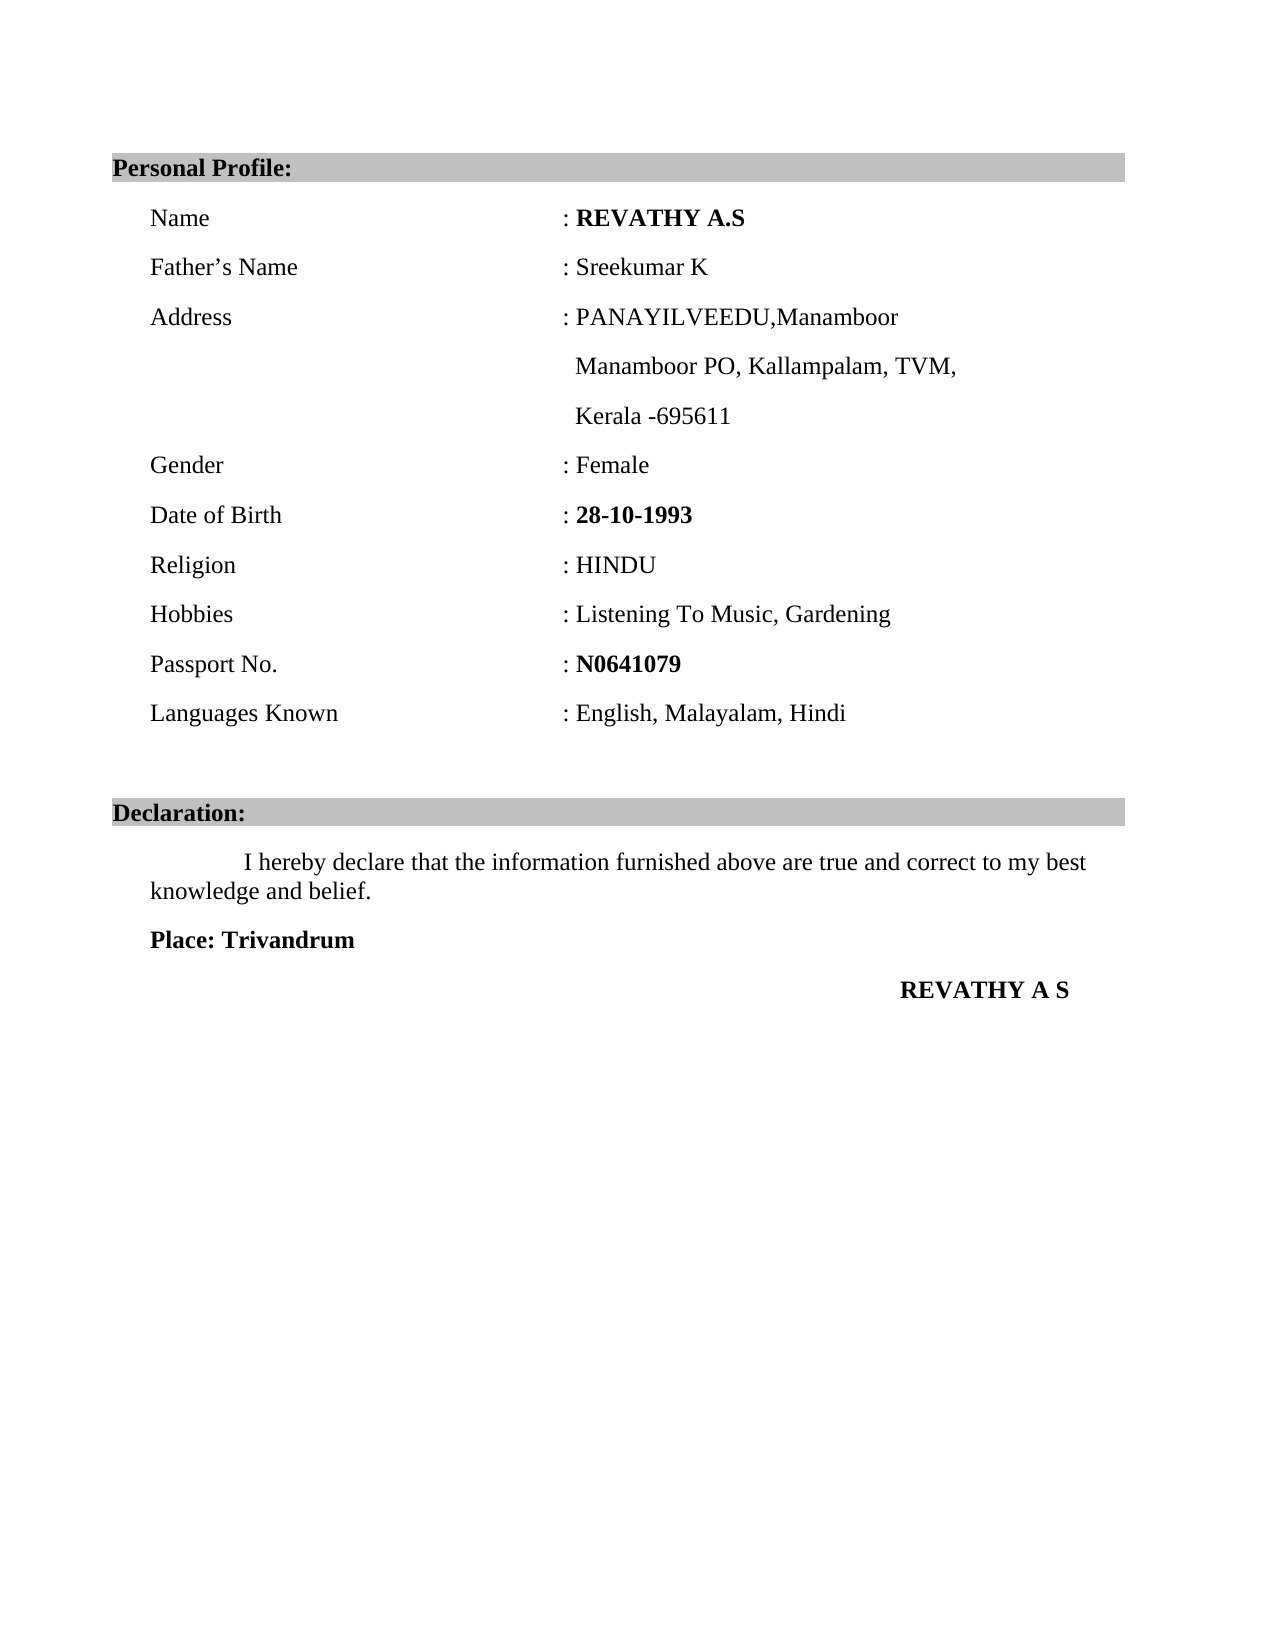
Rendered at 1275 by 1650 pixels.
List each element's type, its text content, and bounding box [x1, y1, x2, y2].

text Address : PANAYILVEEDU,Manamboor [150, 302, 1125, 331]
text Kerala -695611 [150, 401, 1125, 430]
text Place: Trivandrum [150, 926, 1125, 954]
text REVATHY A S [150, 975, 1125, 1004]
text Gender : Female [150, 451, 1125, 479]
text I hereby declare that the information furnished above are true and correct to my best knowledge and belief. [150, 847, 1125, 905]
text Father’s Name : Sreekumar K [150, 252, 1125, 281]
text Hobbies : Listening To Music, Gardening [150, 599, 1125, 628]
text Religion : HINDU [150, 550, 1125, 578]
text Date of Birth : 28-10-1993 [150, 500, 1125, 529]
text Manamboor PO, Kallampalam, TVM, [150, 351, 1125, 380]
text Passport No. : N0641079 [150, 649, 1125, 678]
text Name : REVATHY A.S [150, 203, 1125, 231]
text Personal Profile: [112, 153, 1125, 182]
text Languages Known : English, Malayalam, Hindi [150, 698, 1125, 727]
text Declaration: [112, 798, 1125, 826]
